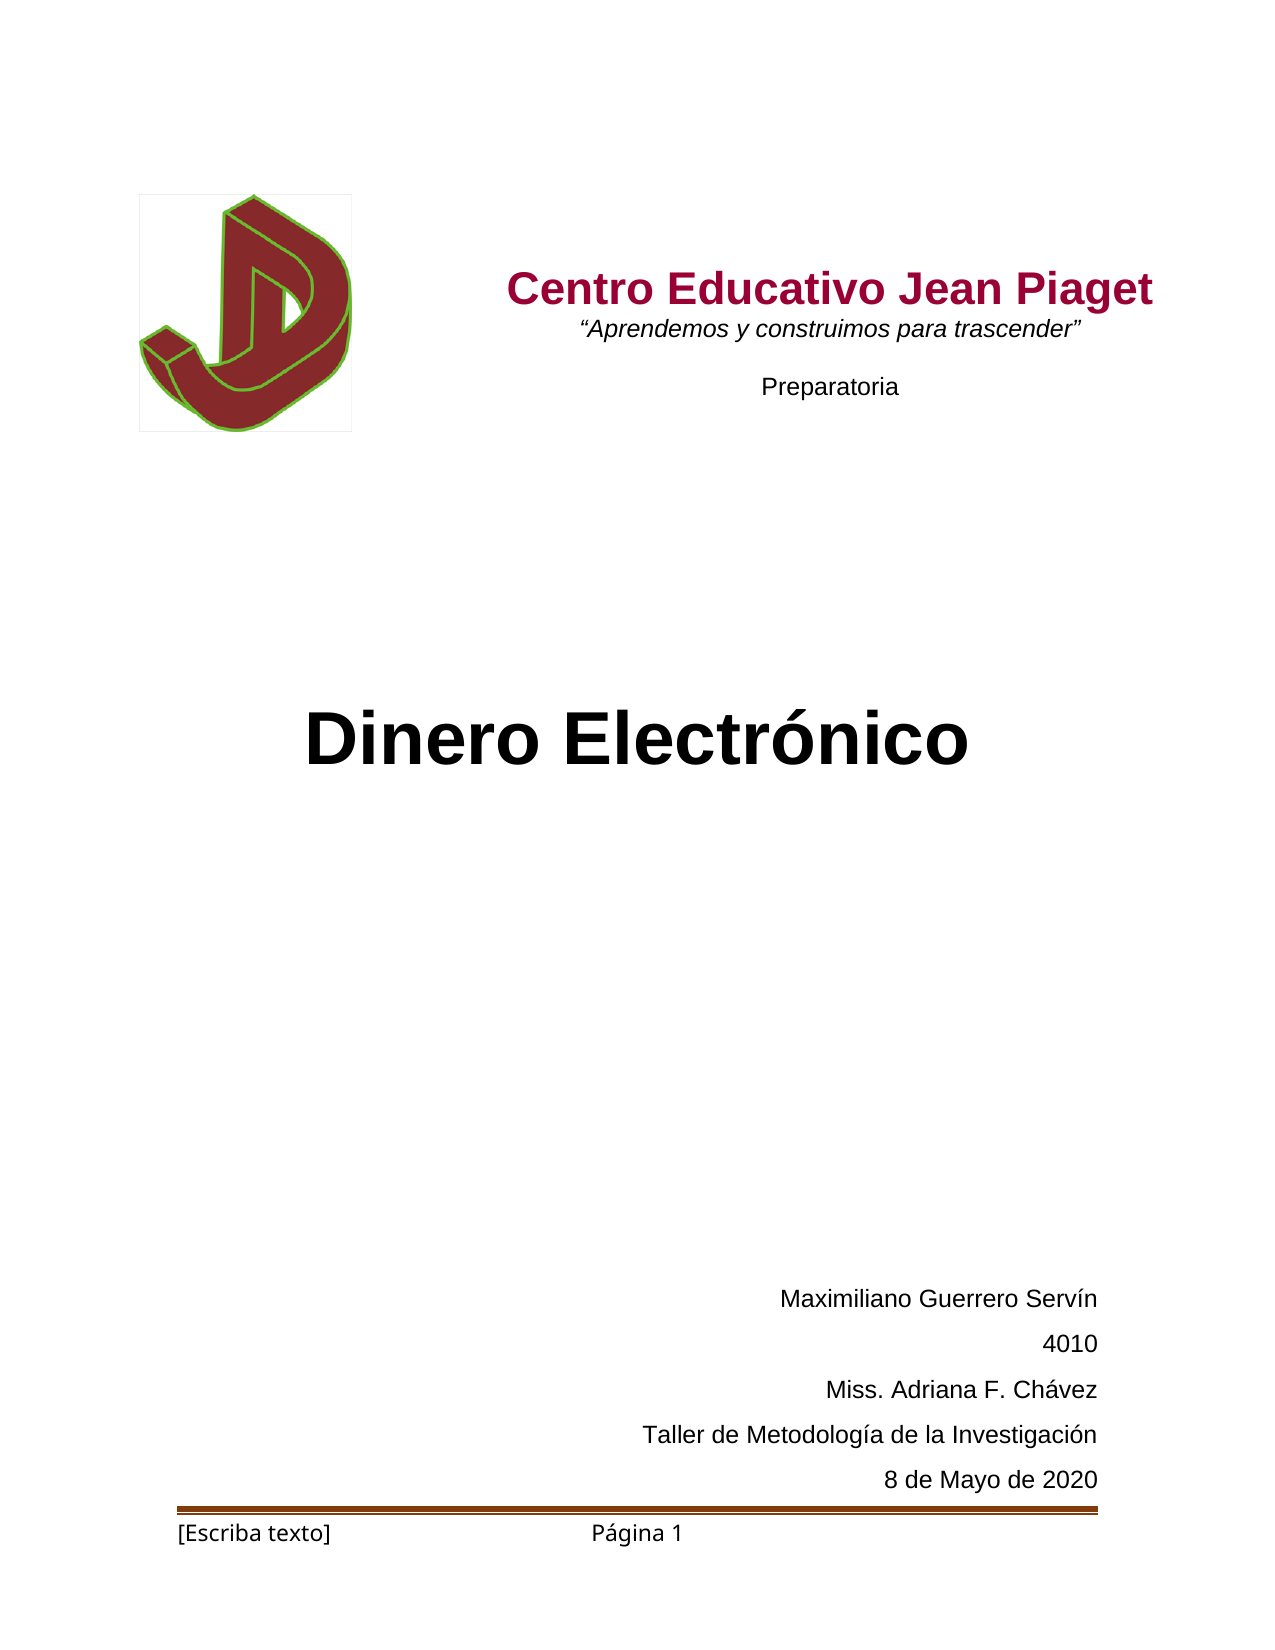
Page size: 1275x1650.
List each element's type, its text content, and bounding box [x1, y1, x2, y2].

text Maximiliano Guerrero Servín [177, 1284, 1098, 1312]
text Dinero Electrónico [177, 694, 1098, 780]
text Taller de Metodología de la Investigación [177, 1420, 1098, 1449]
table_header [47, 195, 490, 467]
text Miss. Adriana F. Chávez [177, 1374, 1098, 1403]
text 4010 [177, 1329, 1098, 1358]
table_header Centro Educativo Jean Piaget “Aprendemos y construimos para trascender” Preparatoria [490, 195, 1169, 467]
text 8 de Mayo de 2020 [177, 1465, 1098, 1494]
